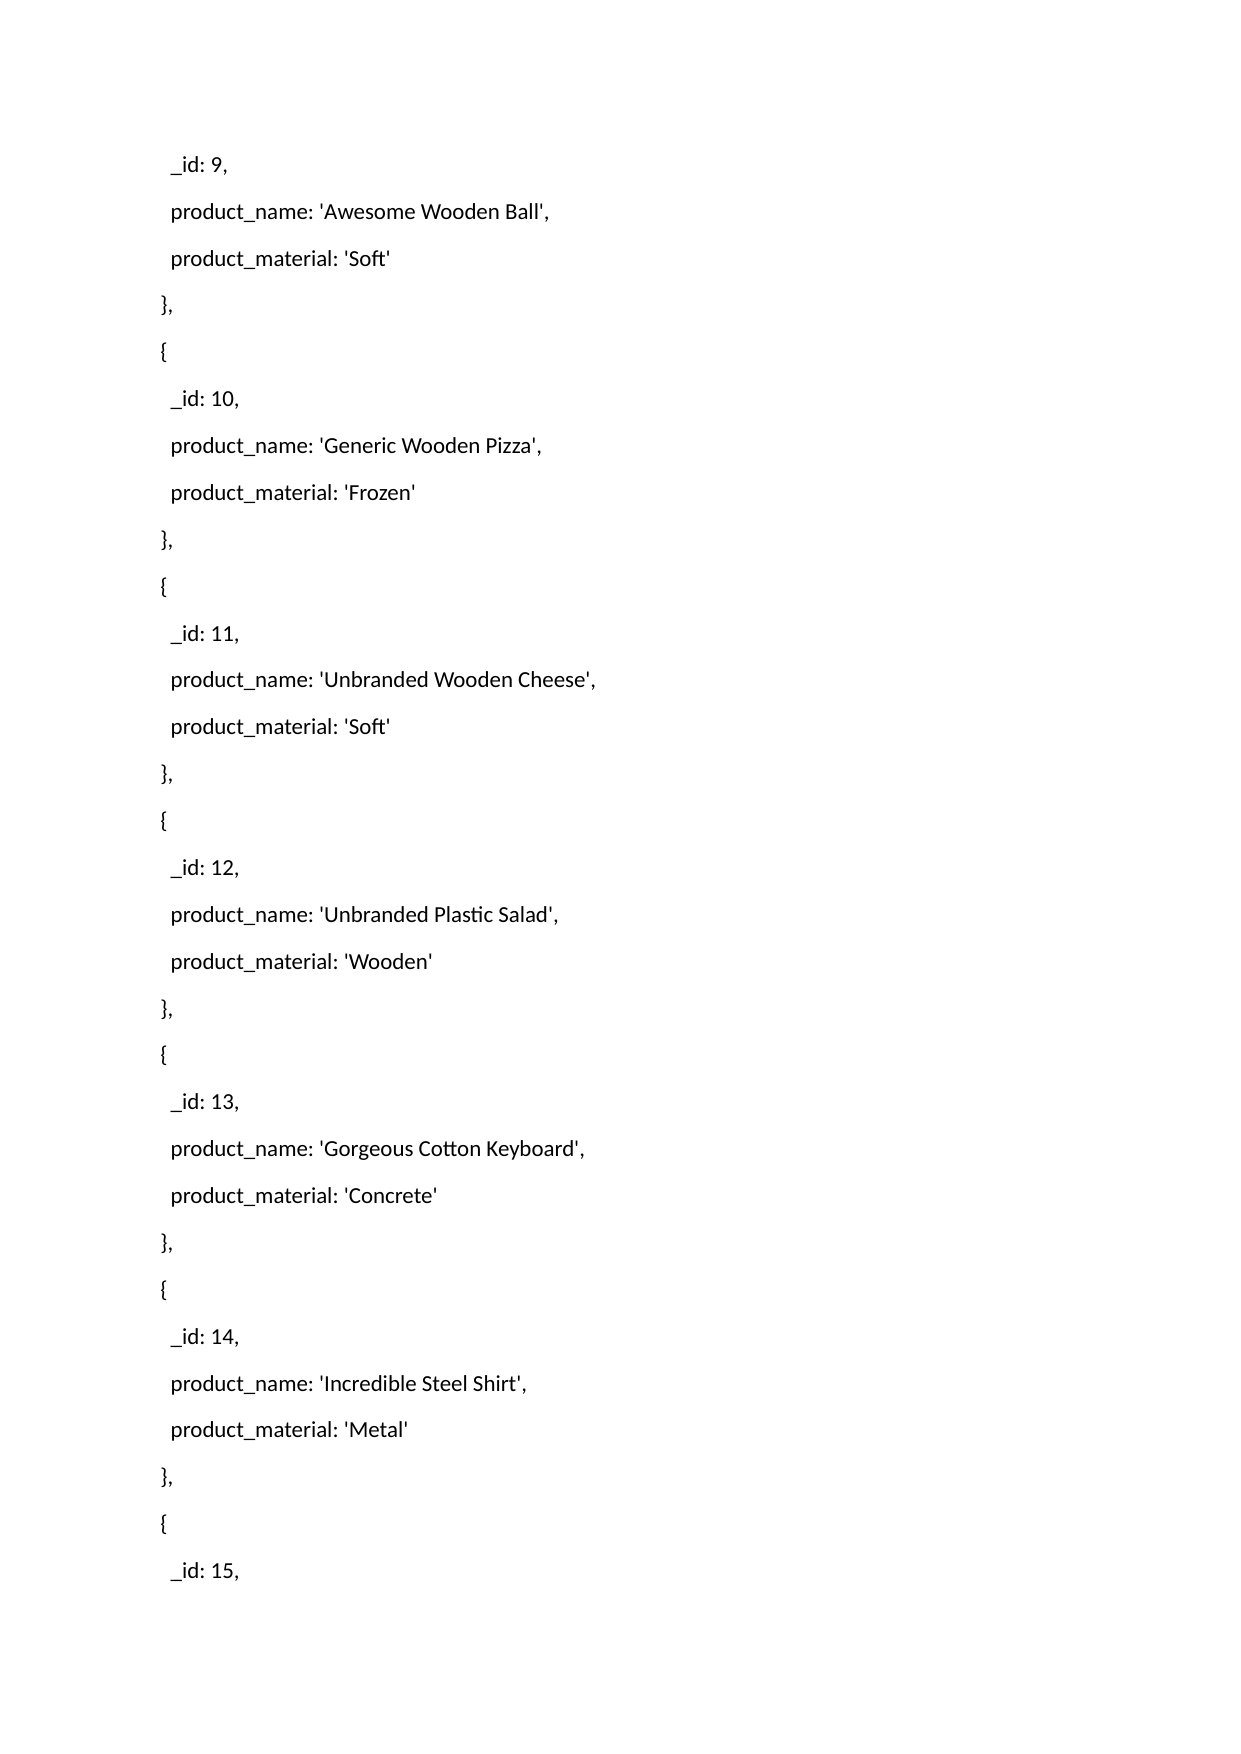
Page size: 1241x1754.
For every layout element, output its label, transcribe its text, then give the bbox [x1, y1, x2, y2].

text product_material: 'Frozen' [150, 478, 1090, 506]
text product_material: 'Soft' [150, 244, 1090, 272]
text { [150, 1275, 1090, 1303]
text { [150, 1509, 1090, 1537]
text product_name: 'Unbranded Plastic Salad', [150, 900, 1090, 928]
text _id: 12, [150, 853, 1090, 881]
text product_name: 'Unbranded Wooden Cheese', [150, 666, 1090, 694]
text product_material: 'Concrete' [150, 1181, 1090, 1209]
text product_name: 'Generic Wooden Pizza', [150, 431, 1090, 459]
text }, [150, 994, 1090, 1022]
text _id: 13, [150, 1087, 1090, 1116]
text { [150, 337, 1090, 366]
text product_name: 'Awesome Wooden Ball', [150, 197, 1090, 225]
text product_name: 'Gorgeous Cotton Keyboard', [150, 1134, 1090, 1162]
text }, [150, 525, 1090, 553]
text _id: 14, [150, 1322, 1090, 1350]
text }, [150, 1462, 1090, 1491]
text _id: 11, [150, 619, 1090, 647]
text product_material: 'Metal' [150, 1416, 1090, 1444]
text product_name: 'Incredible Steel Shirt', [150, 1369, 1090, 1397]
text { [150, 572, 1090, 600]
text product_material: 'Soft' [150, 712, 1090, 741]
text product_material: 'Wooden' [150, 947, 1090, 975]
text { [150, 1041, 1090, 1069]
text }, [150, 759, 1090, 787]
text { [150, 806, 1090, 834]
text _id: 10, [150, 384, 1090, 412]
text _id: 9, [150, 150, 1090, 178]
text }, [150, 291, 1090, 319]
text }, [150, 1228, 1090, 1256]
text _id: 15, [150, 1556, 1090, 1584]
